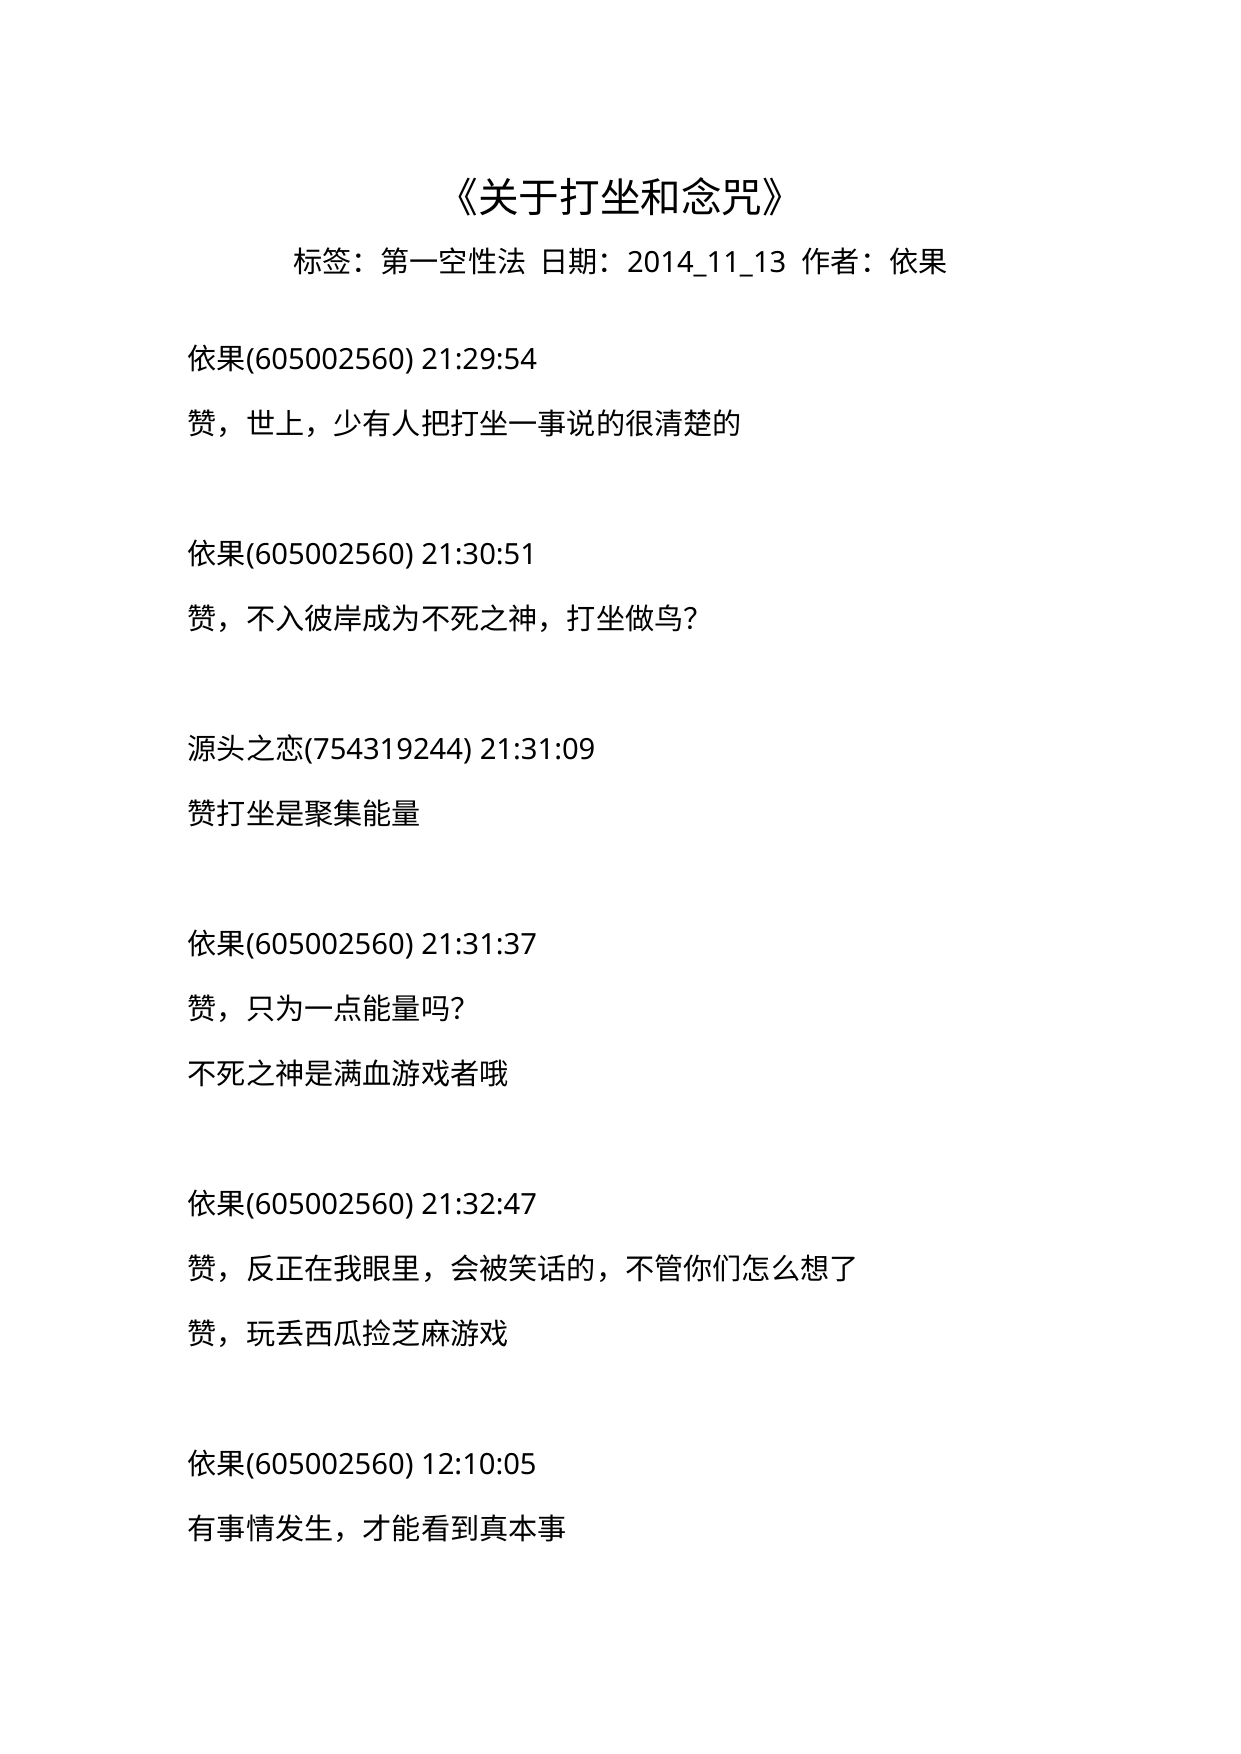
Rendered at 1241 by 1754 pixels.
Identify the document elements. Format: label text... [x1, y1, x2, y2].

text 《关于打坐和念咒》 [187, 162, 1053, 227]
text 标签：第一空性法 日期：2014_11_13 作者：依果 [187, 227, 1053, 292]
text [187, 324, 1053, 1559]
